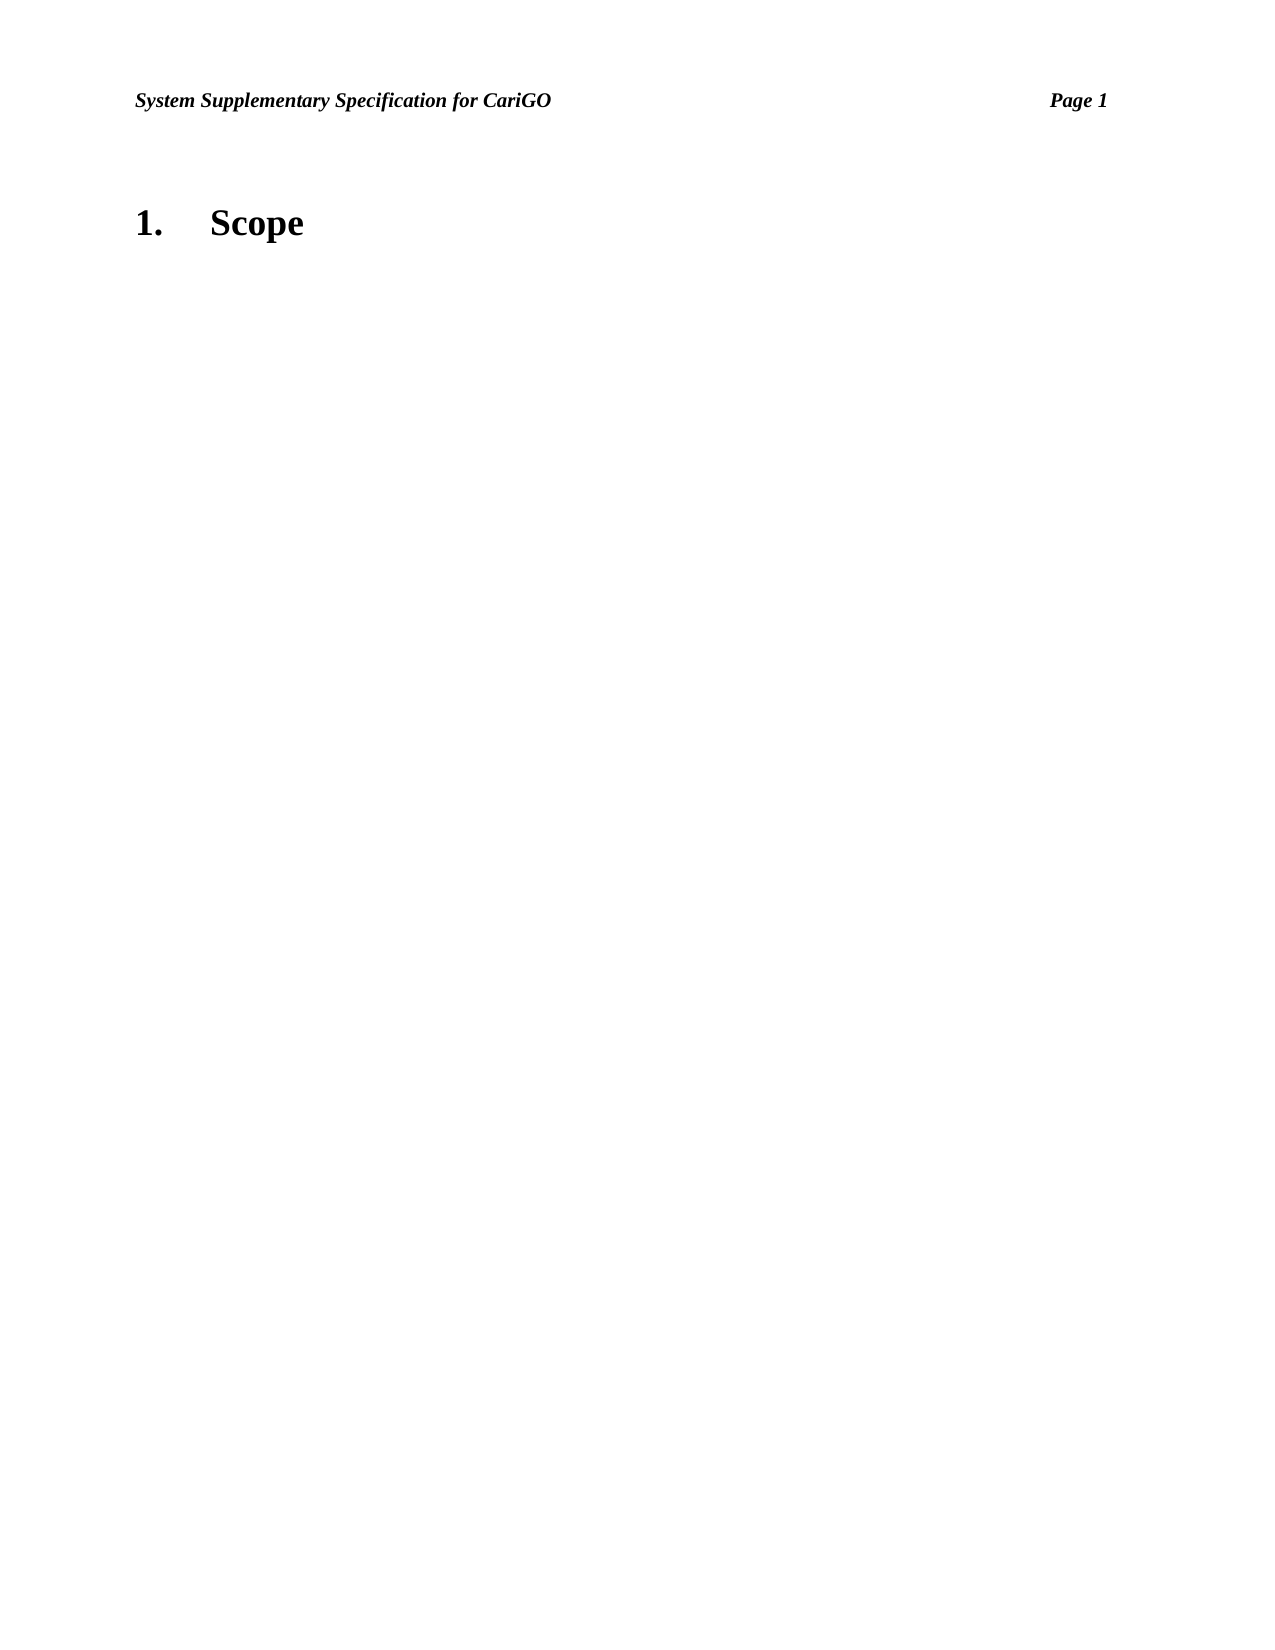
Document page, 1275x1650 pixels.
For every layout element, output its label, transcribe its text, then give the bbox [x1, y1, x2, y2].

subtitle Scope [135, 200, 1140, 243]
